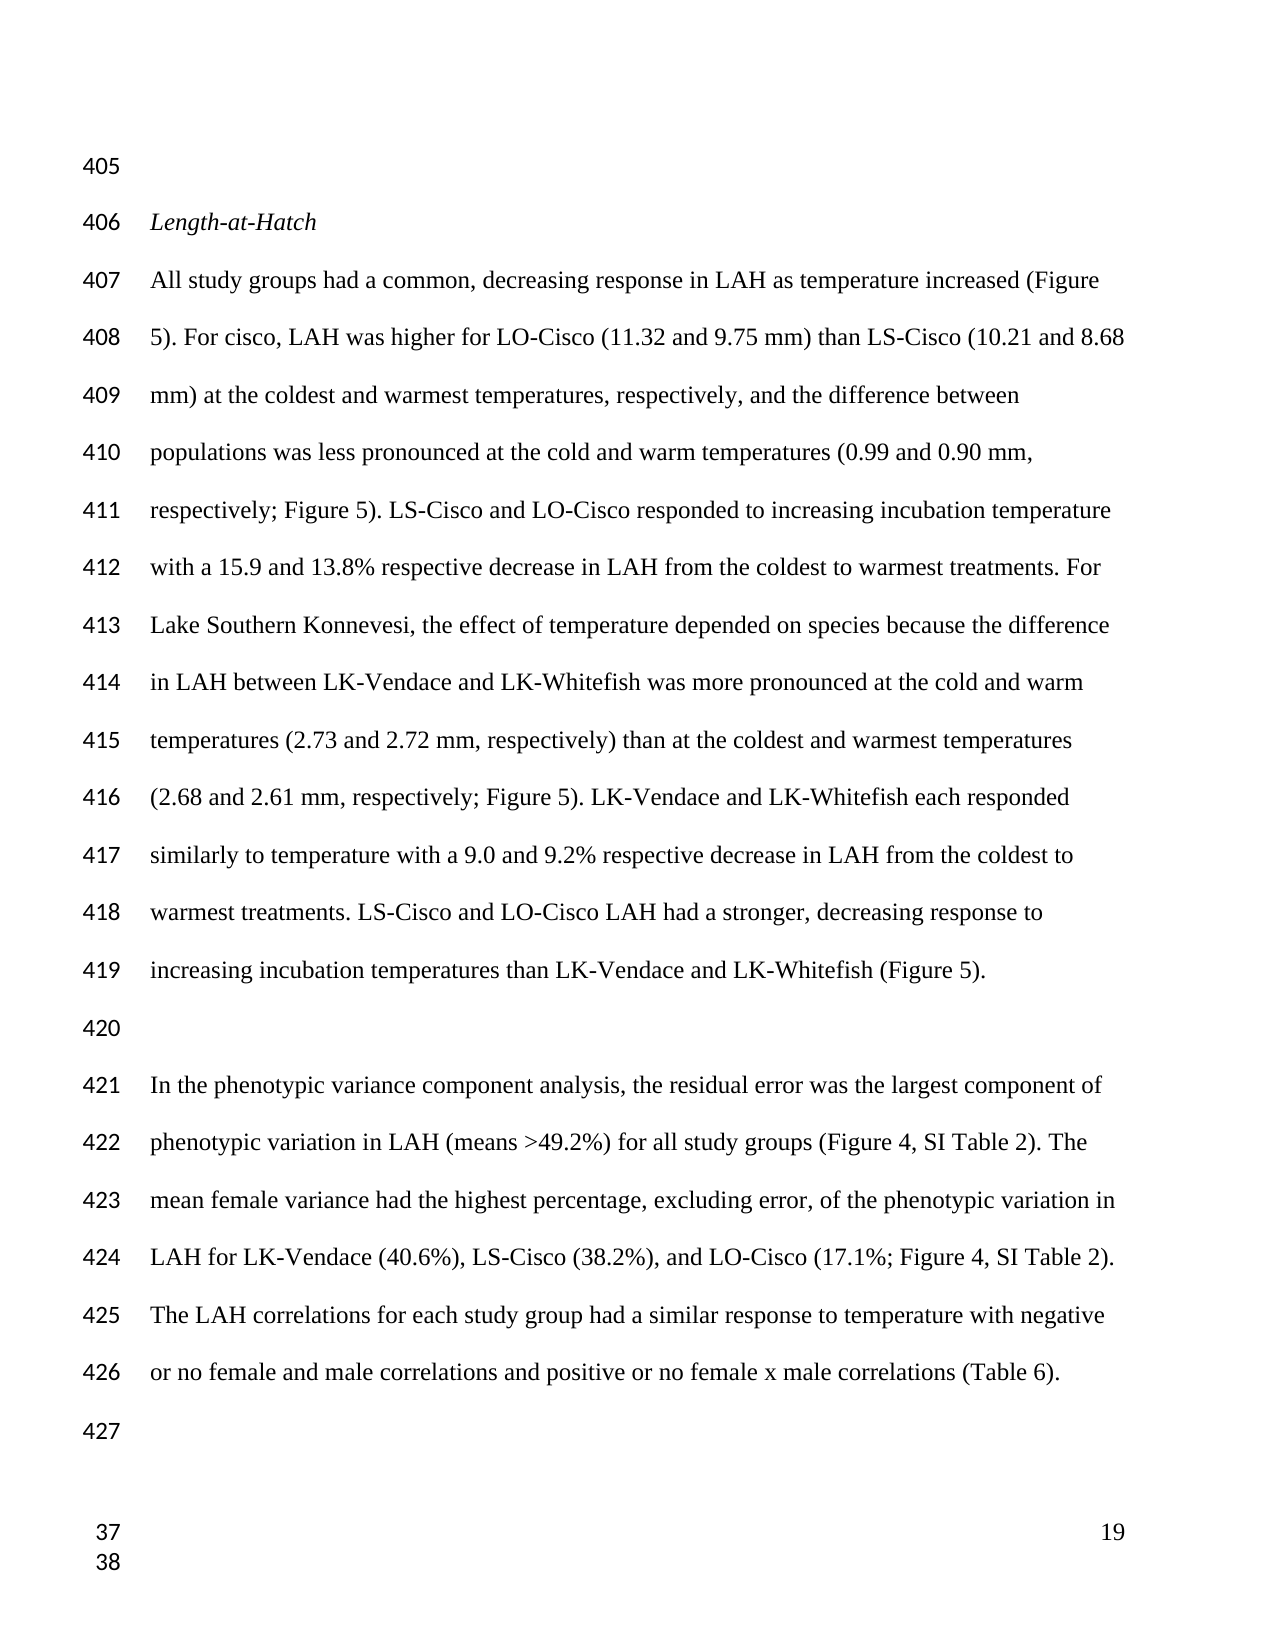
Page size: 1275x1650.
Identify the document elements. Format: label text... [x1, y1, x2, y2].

text In the phenotypic variance component analysis, the residual error was the largest component of phenotypic variation in LAH (means >49.2%) for all study groups (Figure 4, SI Table 2). The mean female variance had the highest percentage, excluding error, of the phenotypic variation in LAH for LK-Vendace (40.6%), LS-Cisco (38.2%), and LO-Cisco (17.1%; Figure 4, SI Table 2). The LAH correlations for each study group had a similar response to temperature with negative or no female and male correlations and positive or no female x male correlations (Table 6). [150, 1070, 1125, 1386]
subtitle Length-at-Hatch [150, 207, 1125, 236]
text All study groups had a common, decreasing response in LAH as temperature increased (Figure 5). For cisco, LAH was higher for LO-Cisco (11.32 and 9.75 mm) than LS-Cisco (10.21 and 8.68 mm) at the coldest and warmest temperatures, respectively, and the difference between populations was less pronounced at the cold and warm temperatures (0.99 and 0.90 mm, respectively; Figure 5). LS-Cisco and LO-Cisco responded to increasing incubation temperature with a 15.9 and 13.8% respective decrease in LAH from the coldest to warmest treatments. For Lake Southern Konnevesi, the effect of temperature depended on species because the difference in LAH between LK-Vendace and LK-Whitefish was more pronounced at the cold and warm temperatures (2.73 and 2.72 mm, respectively) than at the coldest and warmest temperatures (2.68 and 2.61 mm, respectively; Figure 5). LK-Vendace and LK-Whitefish each responded similarly to temperature with a 9.0 and 9.2% respective decrease in LAH from the coldest to warmest treatments. LS-Cisco and LO-Cisco LAH had a stronger, decreasing response to increasing incubation temperatures than LK-Vendace and LK-Whitefish (Figure 5). [150, 265, 1125, 984]
